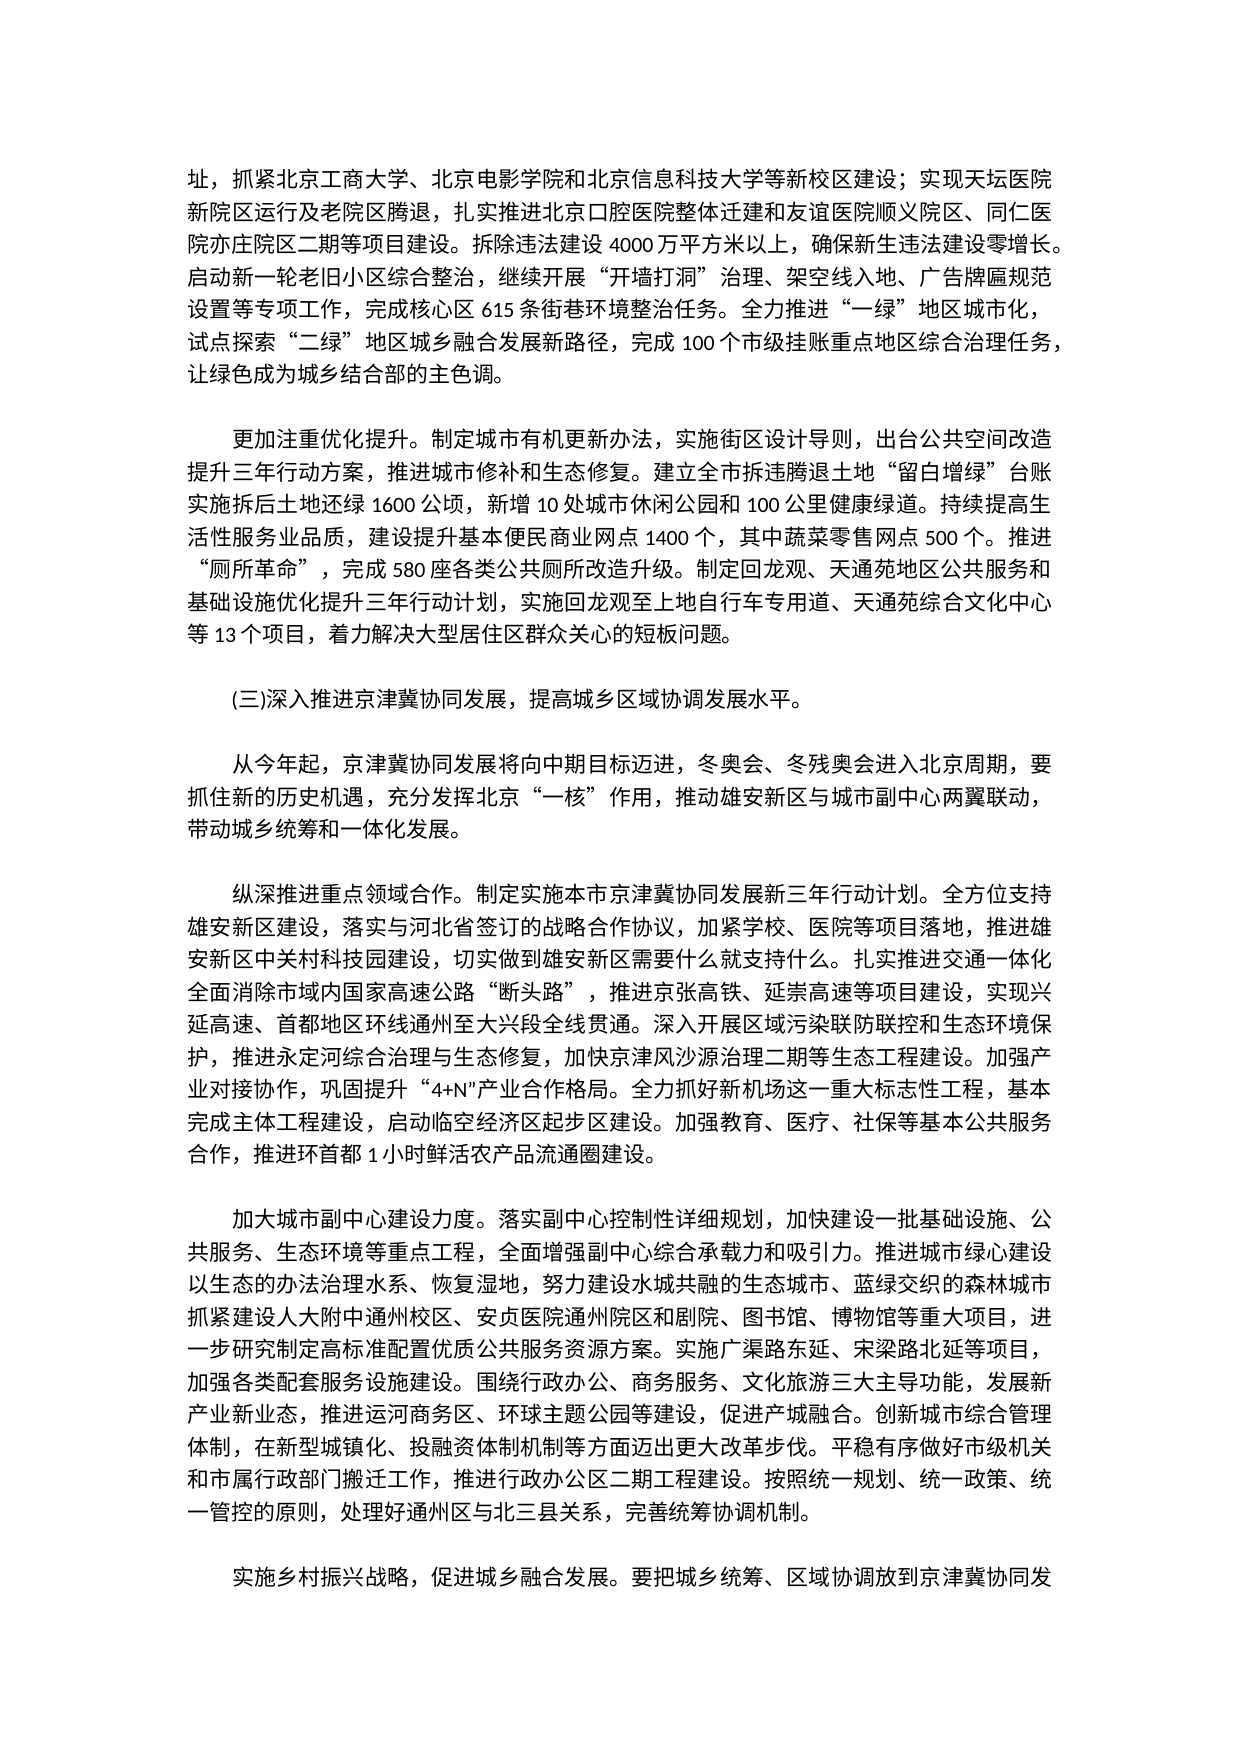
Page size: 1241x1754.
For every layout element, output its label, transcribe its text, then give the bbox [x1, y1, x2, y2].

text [187, 162, 1053, 389]
text 纵深推进重点领域合作。制定实施本市京津冀协同发展新三年行动计划。全方位支持雄安新区建设，落实与河北省签订的战略合作协议，加紧学校、医院等项目落地，推进雄安新区中关村科技园建设，切实做到雄安新区需要什么就支持什么。扎实推进交通一体化，全面消除市域内国家高速公路“断头路”，推进京张高铁、延崇高速等项目建设，实现兴延高速、首都地区环线通州至大兴段全线贯通。深入开展区域污染联防联控和生态环境保护，推进永定河综合治理与生态修复，加快京津风沙源治理二期等生态工程建设。加强产业对接协作，巩固提升“4+N”产业合作格局。全力抓好新机场这一重大标志性工程，基本完成主体工程建设，启动临空经济区起步区建设。加强教育、医疗、社保等基本公共服务合作，推进环首都1小时鲜活农产品流通圈建设。 [187, 877, 1053, 1169]
text (三)深入推进京津冀协同发展，提高城乡区域协调发展水平。 [187, 682, 1053, 714]
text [187, 1559, 1053, 1592]
text 加大城市副中心建设力度。落实副中心控制性详细规划，加快建设一批基础设施、公共服务、生态环境等重点工程，全面增强副中心综合承载力和吸引力。推进城市绿心建设，以生态的办法治理水系、恢复湿地，努力建设水城共融的生态城市、蓝绿交织的森林城市。抓紧建设人大附中通州校区、安贞医院通州院区和剧院、图书馆、博物馆等重大项目，进一步研究制定高标准配置优质公共服务资源方案。实施广渠路东延、宋梁路北延等项目，加强各类配套服务设施建设。围绕行政办公、商务服务、文化旅游三大主导功能，发展新产业新业态，推进运河商务区、环球主题公园等建设，促进产城融合。创新城市综合管理体制，在新型城镇化、投融资体制机制等方面迈出更大改革步伐。平稳有序做好市级机关和市属行政部门搬迁工作，推进行政办公区二期工程建设。按照统一规划、统一政策、统一管控的原则，处理好通州区与北三县关系，完善统筹协调机制。 [187, 1202, 1053, 1527]
text 更加注重优化提升。制定城市有机更新办法，实施街区设计导则，出台公共空间改造提升三年行动方案，推进城市修补和生态修复。建立全市拆违腾退土地“留白增绿”台账，实施拆后土地还绿1600公顷，新增10处城市休闲公园和100公里健康绿道。持续提高生活性服务业品质，建设提升基本便民商业网点1400个，其中蔬菜零售网点500个。推进“厕所革命”，完成580座各类公共厕所改造升级。制定回龙观、天通苑地区公共服务和基础设施优化提升三年行动计划，实施回龙观至上地自行车专用道、天通苑综合文化中心等13个项目，着力解决大型居住区群众关心的短板问题。 [187, 422, 1053, 649]
text 从今年起，京津冀协同发展将向中期目标迈进，冬奥会、冬残奥会进入北京周期，要抓住新的历史机遇，充分发挥北京“一核”作用，推动雄安新区与城市副中心两翼联动，带动城乡统筹和一体化发展。 [187, 747, 1053, 844]
